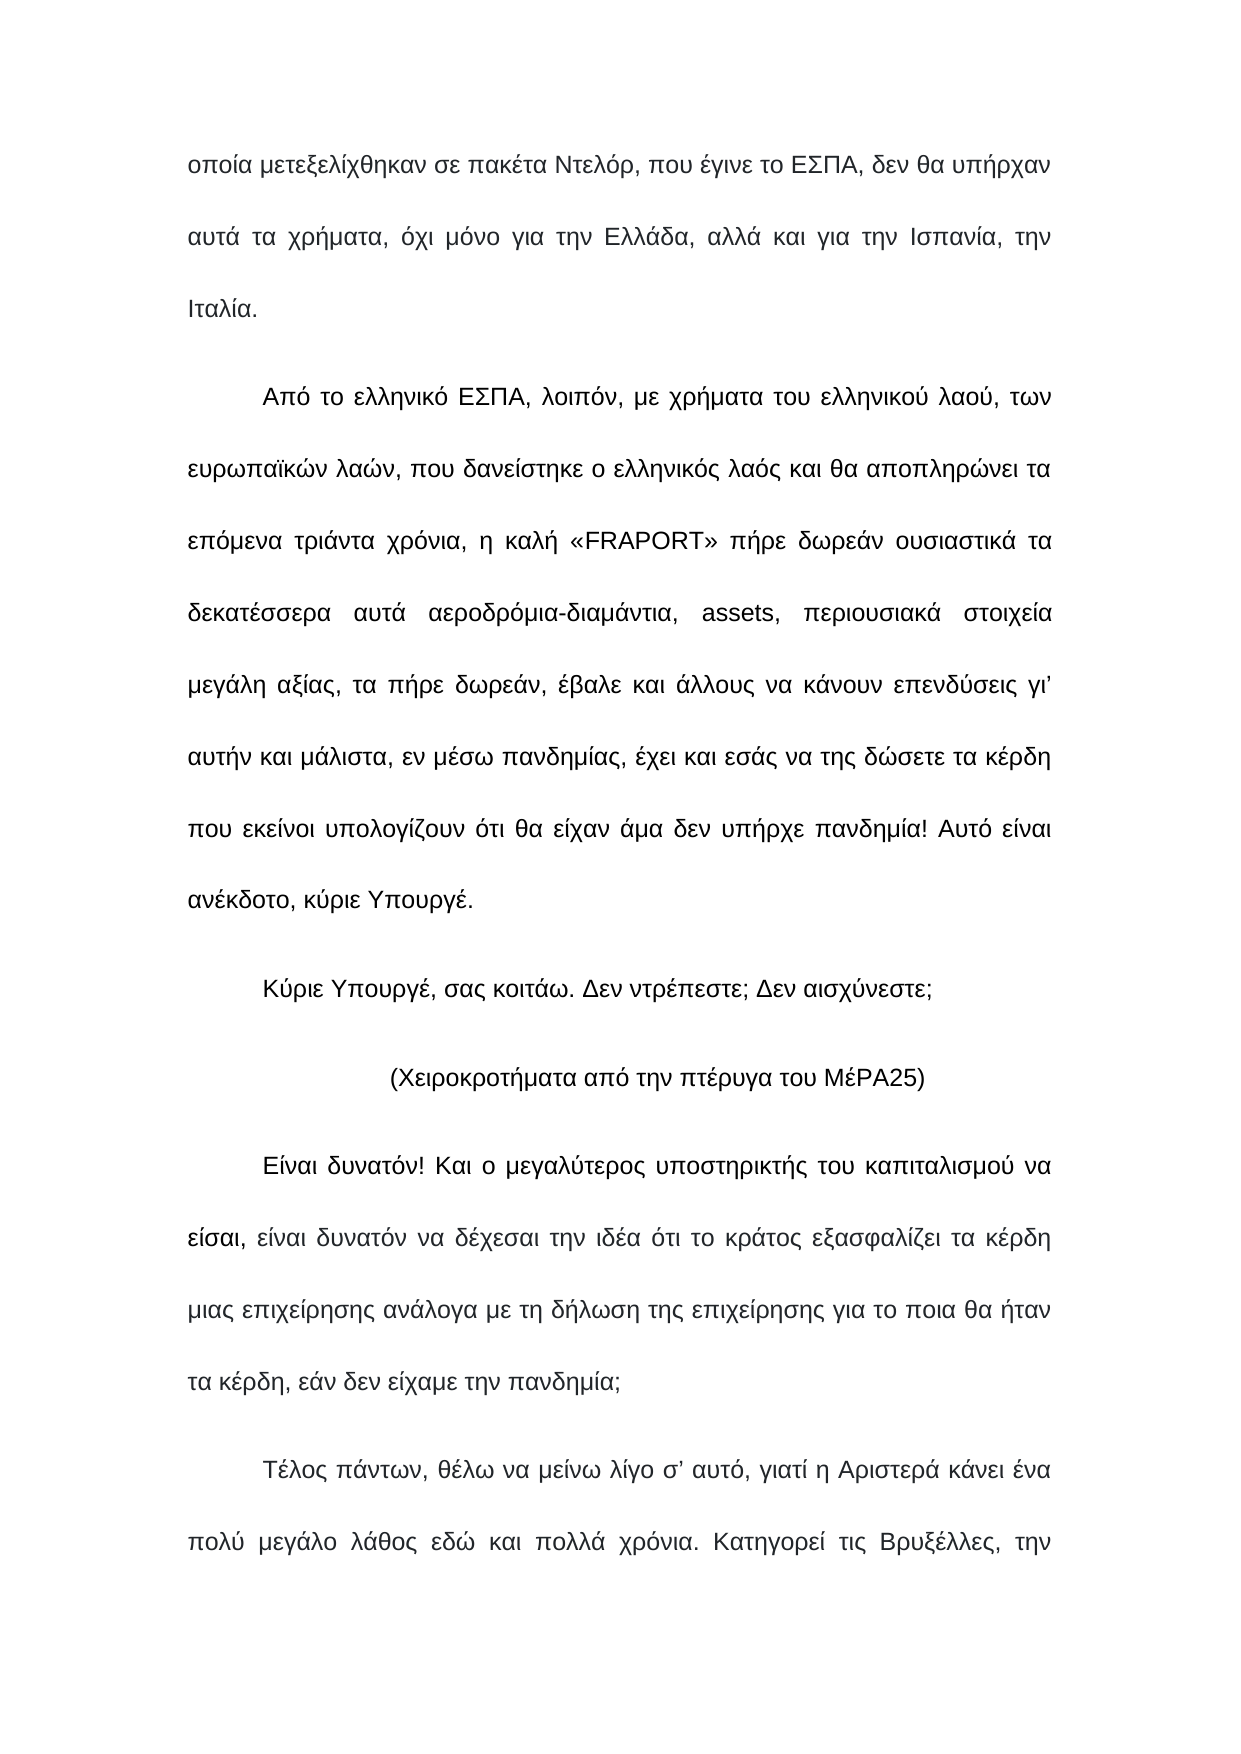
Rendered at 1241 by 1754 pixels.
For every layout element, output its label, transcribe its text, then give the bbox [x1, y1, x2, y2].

text Κύριε Υπουργέ, σας κοιτάω. Δεν ντρέπεστε; Δεν αισχύνεστε; [187, 974, 1053, 1003]
text Από το ελληνικό ΕΣΠΑ, λοιπόν, με χρήματα του ελληνικού λαού, των ευρωπαϊκών λαών, που δανείστηκε ο ελληνικός λαός και θα αποπληρώνει τα επόμενα τριάντα χρόνια, η καλή «FRAPORT» πήρε δωρεάν ουσιαστικά τα δεκατέσσερα αυτά αεροδρόμια-διαμάντια, assets, περιουσιακά στοιχεία μεγάλη αξίας, τα πήρε δωρεάν, έβαλε και άλλους να κάνουν επενδύσεις γι’ αυτήν και μάλιστα, εν μέσω πανδημίας, έχει και εσάς να της δώσετε τα κέρδη που εκείνοι υπολογίζουν ότι θα είχαν άμα δεν υπήρχε πανδημία! Αυτό είναι ανέκδοτο, κύριε Υπουργέ. [187, 382, 1053, 914]
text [187, 150, 1053, 322]
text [187, 1455, 1053, 1556]
text (Χειροκροτήματα από την πτέρυγα του ΜέΡΑ25) [187, 1062, 1053, 1091]
text Είναι δυνατόν! Και ο μεγαλύτερος υποστηρικτής του καπιταλισμού να είσαι, είναι δυνατόν να δέχεσαι την ιδέα ότι το κράτος εξασφαλίζει τα κέρδη μιας επιχείρησης ανάλογα με τη δήλωση της επιχείρησης για το ποια θα ήταν τα κέρδη, εάν δεν είχαμε την πανδημία; [187, 1151, 1053, 1395]
